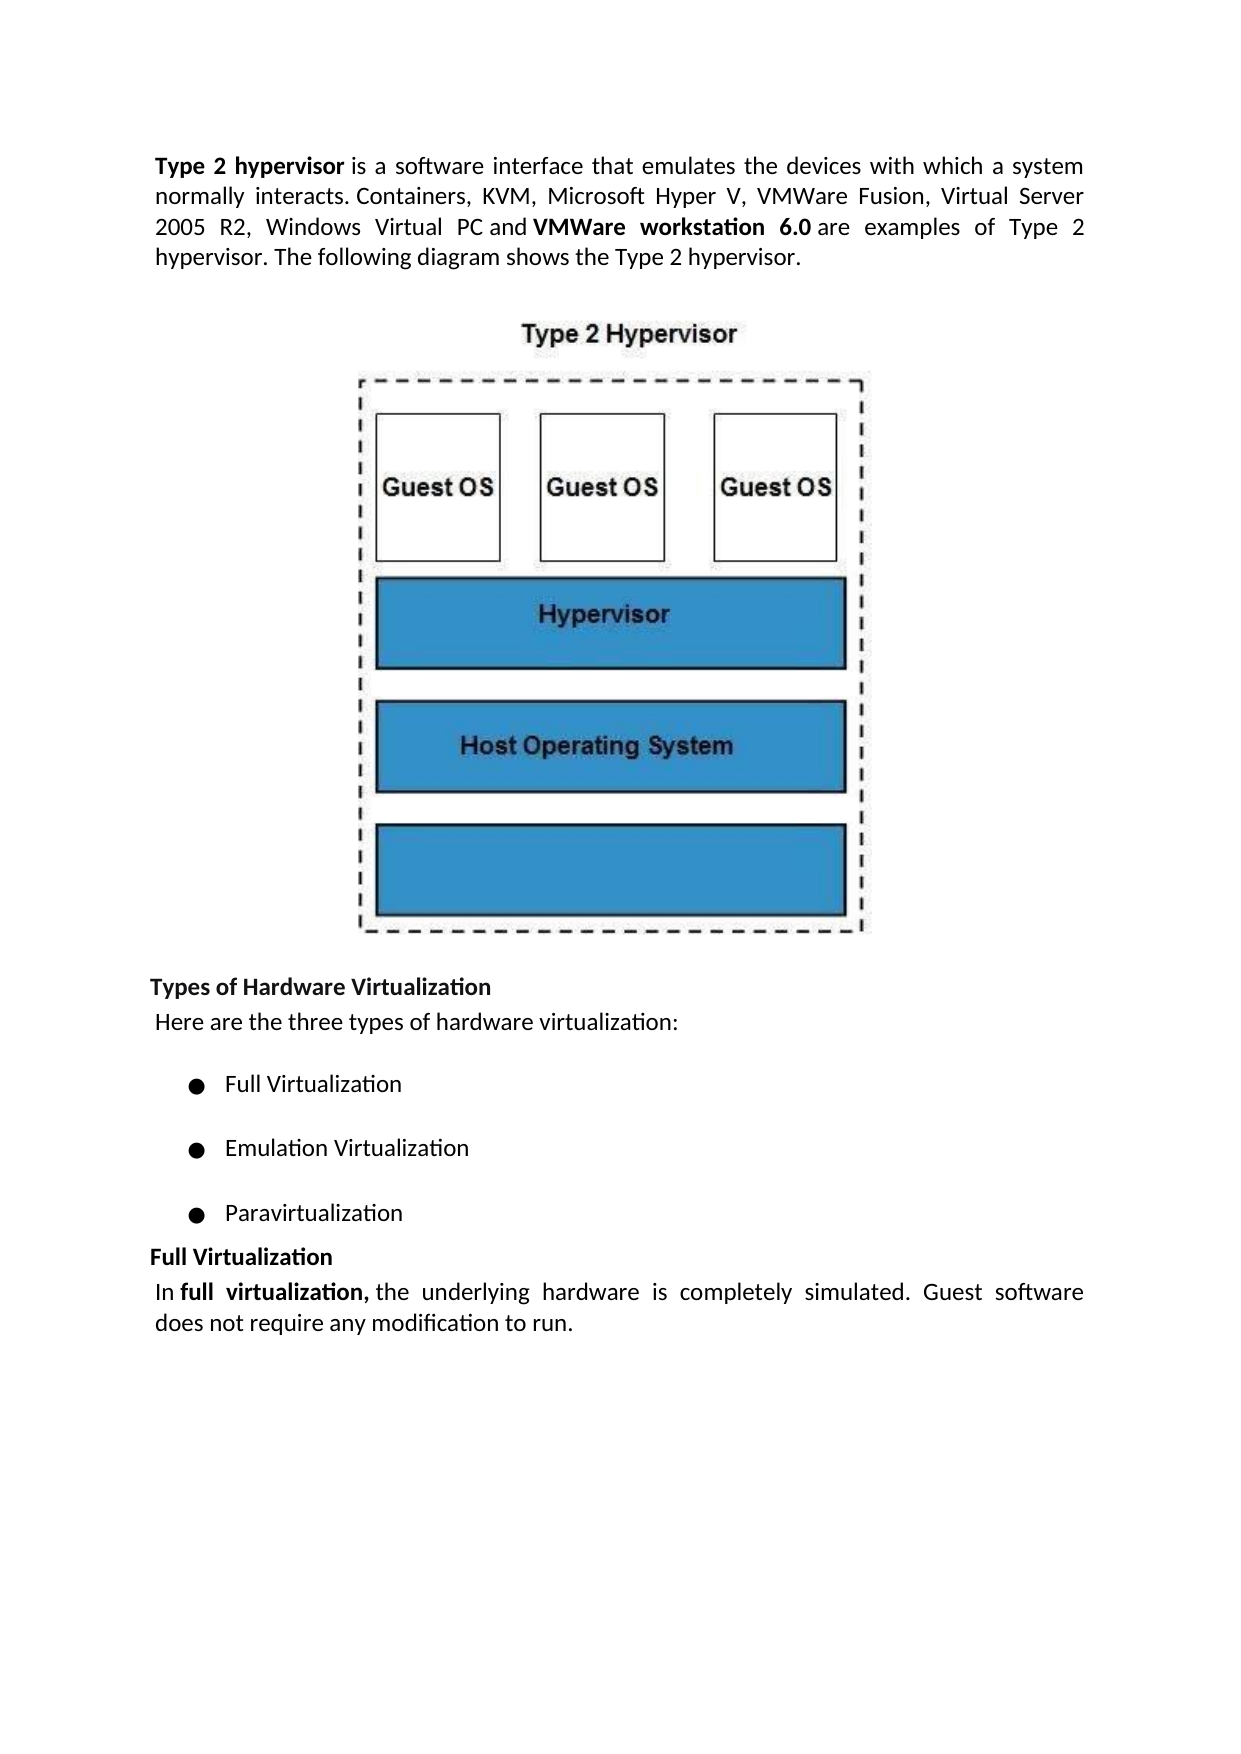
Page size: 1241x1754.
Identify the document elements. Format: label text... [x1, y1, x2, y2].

list Paravirtualization [187, 1190, 1090, 1233]
subtitle Full Virtualization [150, 1241, 1085, 1271]
text In full virtualization, the underlying hardware is completely simulated. Guest software does not require any modification to run. [155, 1276, 1085, 1337]
picture [357, 297, 883, 952]
list Emulation Virtualization [187, 1126, 1090, 1169]
text Type 2 hypervisor is a software interface that emulates the devices with which a system normally interacts. Containers, KVM, Microsoft Hyper V, VMWare Fusion, Virtual Server 2005 R2, Windows Virtual PC and VMWare workstation 6.0 are examples of Type 2 hypervisor. The following diagram shows the Type 2 hypervisor. [155, 150, 1085, 272]
text Here are the three types of hardware virtualization: [155, 1006, 1085, 1037]
subtitle Types of Hardware Virtualization [150, 971, 1085, 1001]
list Full Virtualization [187, 1062, 1090, 1105]
